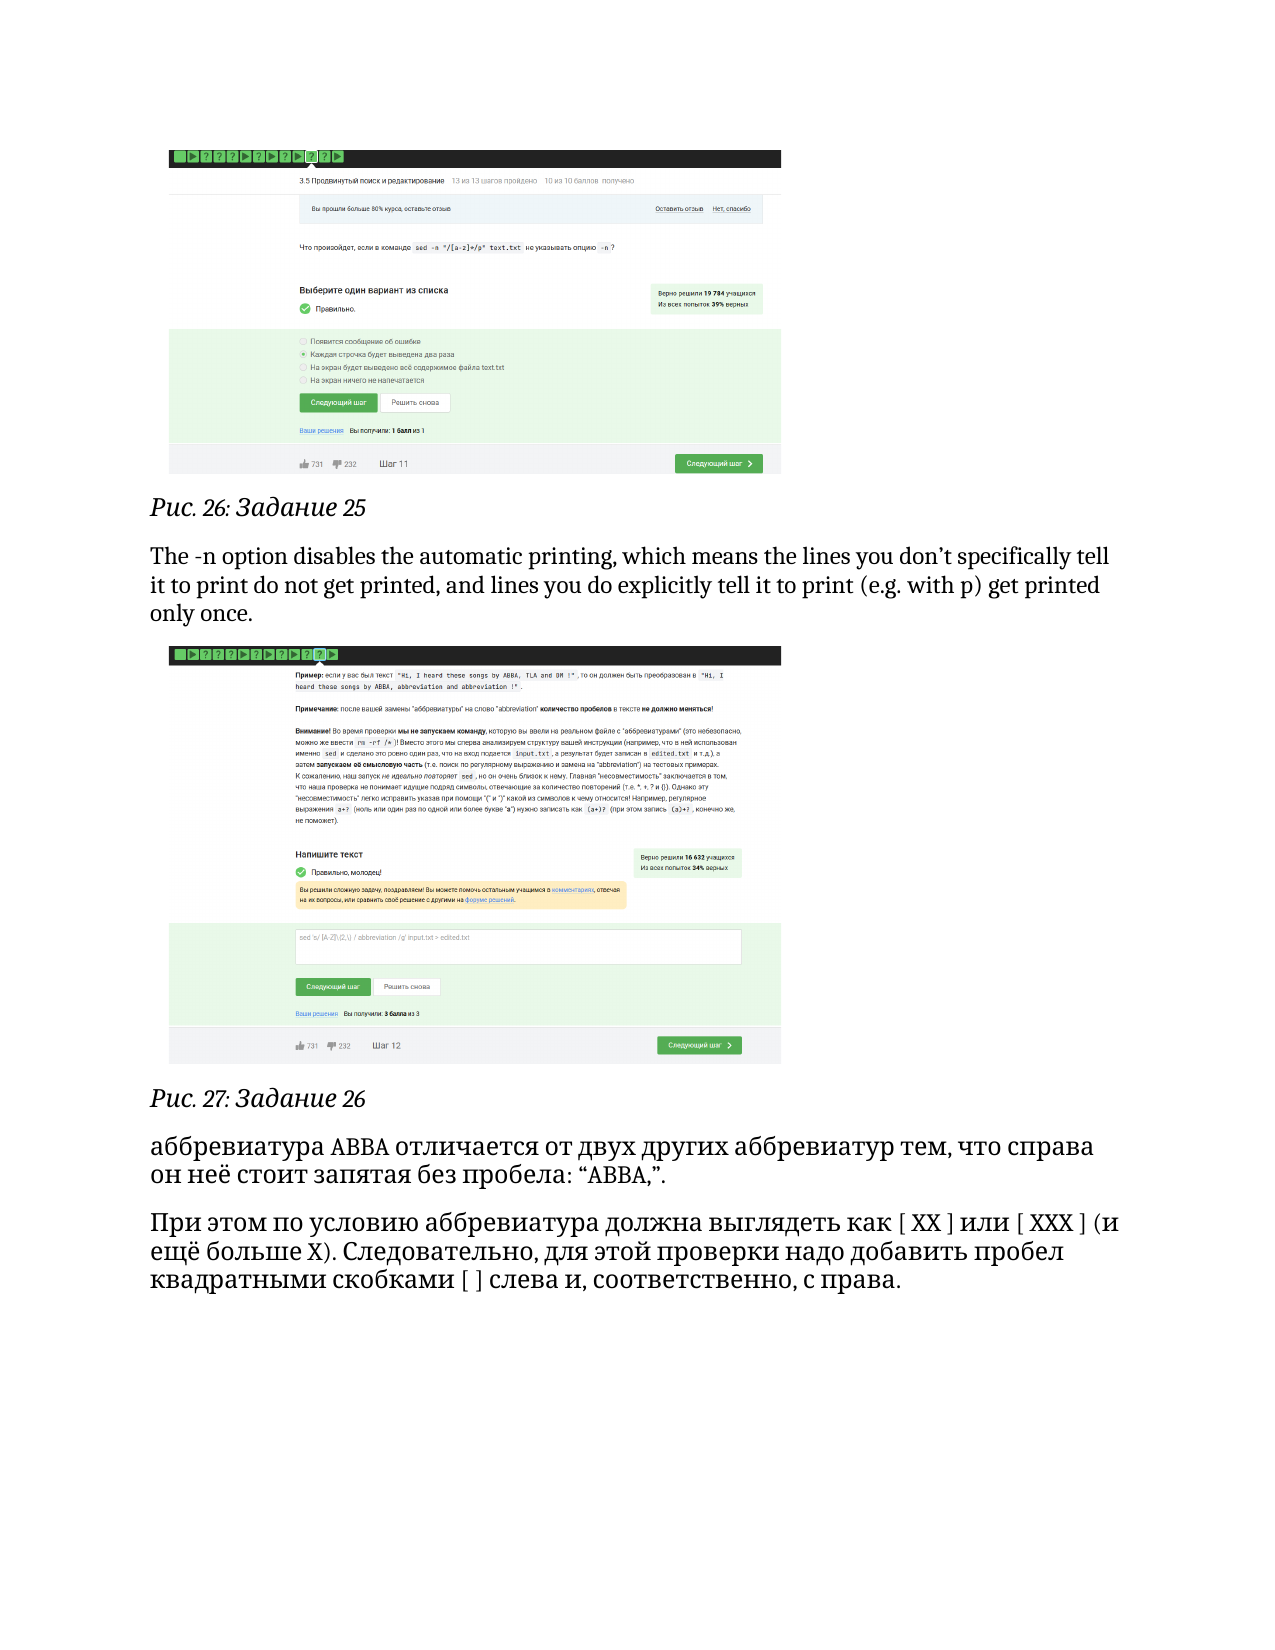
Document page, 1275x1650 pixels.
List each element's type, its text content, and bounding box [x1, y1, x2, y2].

text Рис. 27: Задание 26 [150, 1085, 1125, 1114]
text При этом по условию аббревиатура должна выглядеть как [ XX ] или [ XXX ] (и ещё больше X). Следовательно, для этой проверки надо добавить пробел квадратными скобками [ ] слева и, соответственно, с права. [150, 1209, 1125, 1295]
text аббревиатура ABBA отличается от двух других аббревиатур тем, что справа он неё стоит запятая без пробела: “ABBA,”. [150, 1132, 1125, 1190]
picture [168, 646, 782, 1064]
text The -n option disables the automatic printing, which means the lines you don’t specifically tell it to print do not get printed, and lines you do explicitly tell it to print (e.g. with p) get printed only once. [150, 542, 1125, 628]
picture [168, 150, 782, 474]
text Рис. 26: Задание 25 [150, 494, 1125, 523]
